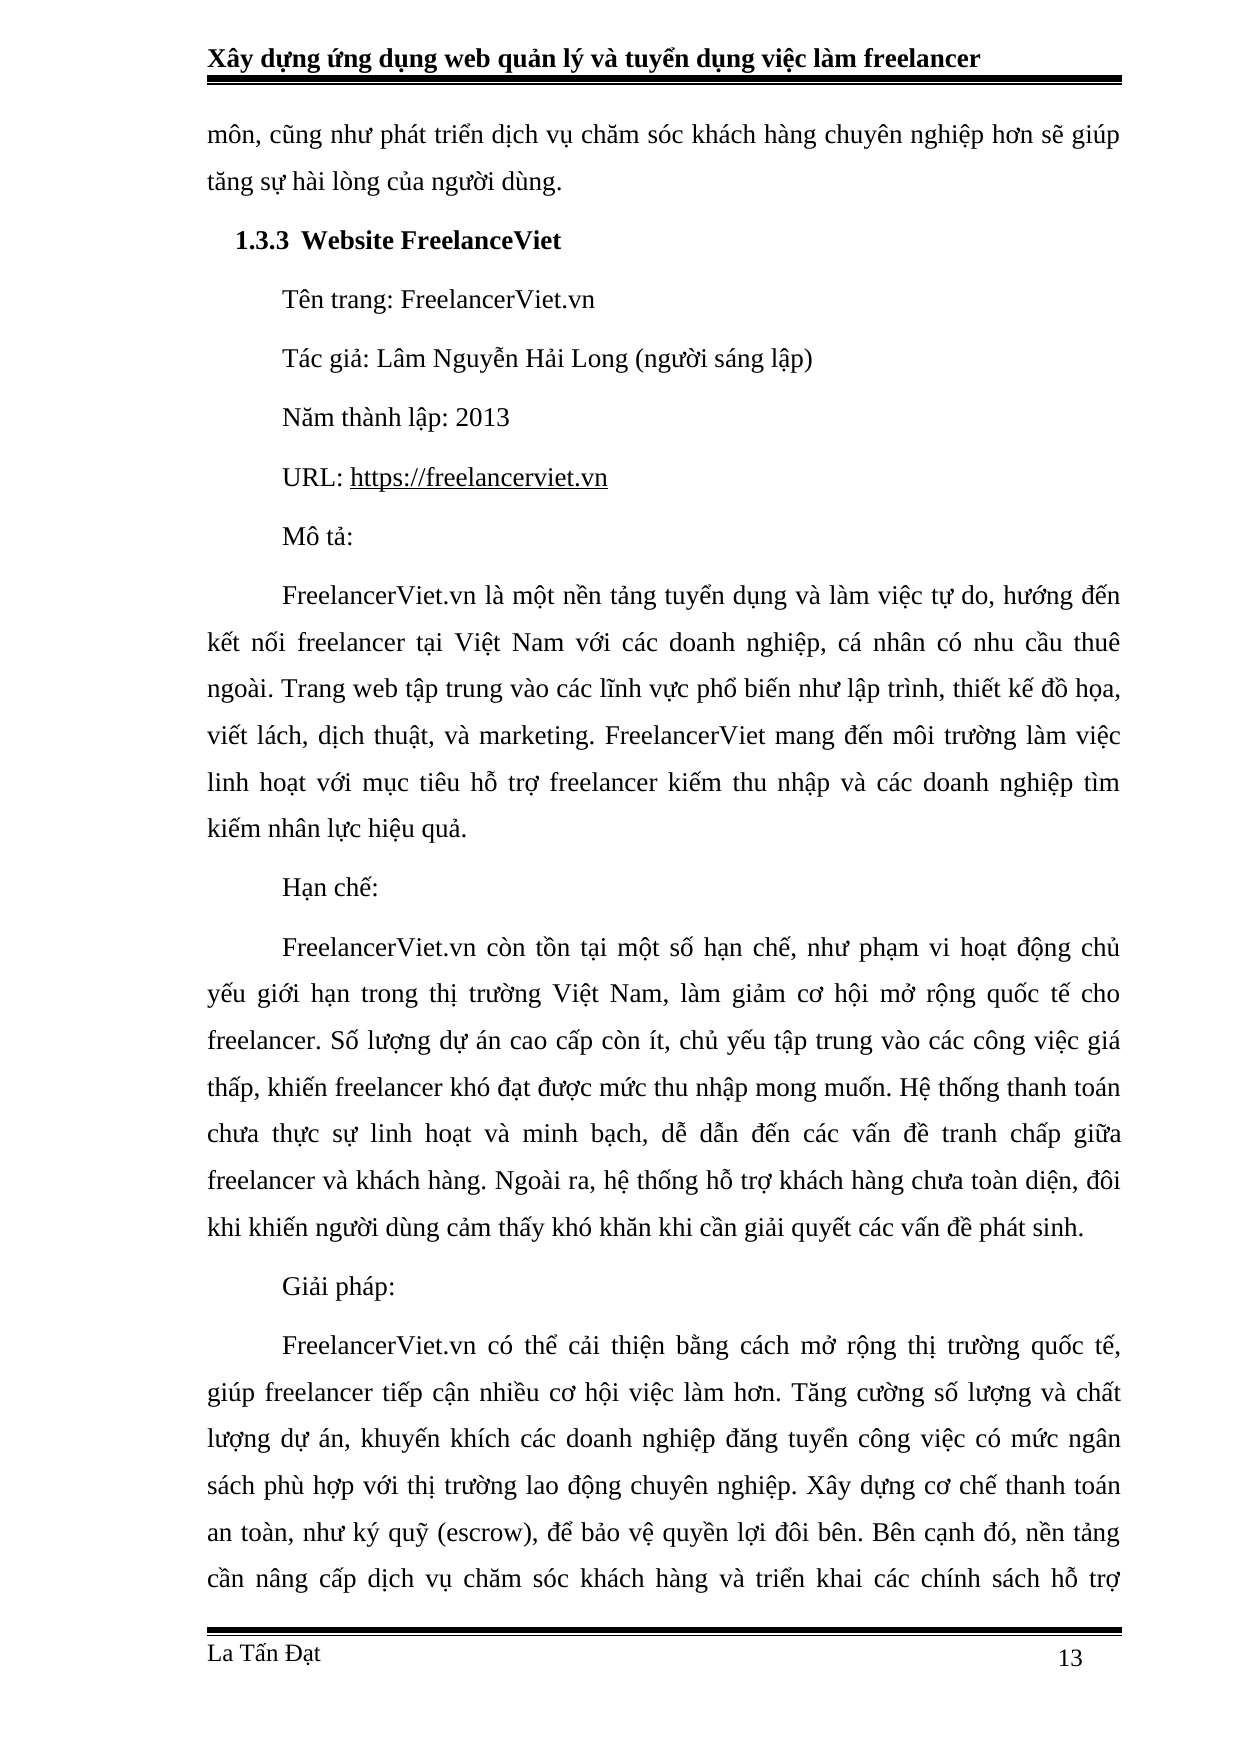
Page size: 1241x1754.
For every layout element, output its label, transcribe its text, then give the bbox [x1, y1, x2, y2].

text Mô tả: [207, 520, 1122, 551]
text Tên trang: FreelancerViet.vn [207, 283, 1122, 314]
text Năm thành lập: 2013 [207, 401, 1122, 433]
text Giải pháp: [207, 1270, 1122, 1301]
text FreelancerViet.vn còn tồn tại một số hạn chế, như phạm vi hoạt động chủ yếu giới hạn trong thị trường Việt Nam, làm giảm cơ hội mở rộng quốc tế cho freelancer. Số lượng dự án cao cấp còn ít, chủ yếu tập trung vào các công việc giá thấp, khiến freelancer khó đạt được mức thu nhập mong muốn. Hệ thống thanh toán chưa thực sự linh hoạt và minh bạch, dễ dẫn đến các vấn đề tranh chấp giữa freelancer và khách hàng. Ngoài ra, hệ thống hỗ trợ khách hàng chưa toàn diện, đôi khi khiến người dùng cảm thấy khó khăn khi cần giải quyết các vấn đề phát sinh. [207, 931, 1122, 1242]
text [207, 1329, 1122, 1593]
subtitle Website FreelanceViet [235, 224, 1122, 255]
text Hạn chế: [207, 871, 1122, 903]
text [207, 118, 1122, 196]
text Tác giả: Lâm Nguyễn Hải Long (người sáng lập) [207, 342, 1122, 373]
text FreelancerViet.vn là một nền tảng tuyển dụng và làm việc tự do, hướng đến kết nối freelancer tại Việt Nam với các doanh nghiệp, cá nhân có nhu cầu thuê ngoài. Trang web tập trung vào các lĩnh vực phổ biến như lập trình, thiết kế đồ họa, viết lách, dịch thuật, và marketing. FreelancerViet mang đến môi trường làm việc linh hoạt với mục tiêu hỗ trợ freelancer kiếm thu nhập và các doanh nghiệp tìm kiếm nhân lực hiệu quả. [207, 579, 1122, 843]
text URL: https://freelancerviet.vn [207, 461, 1122, 492]
